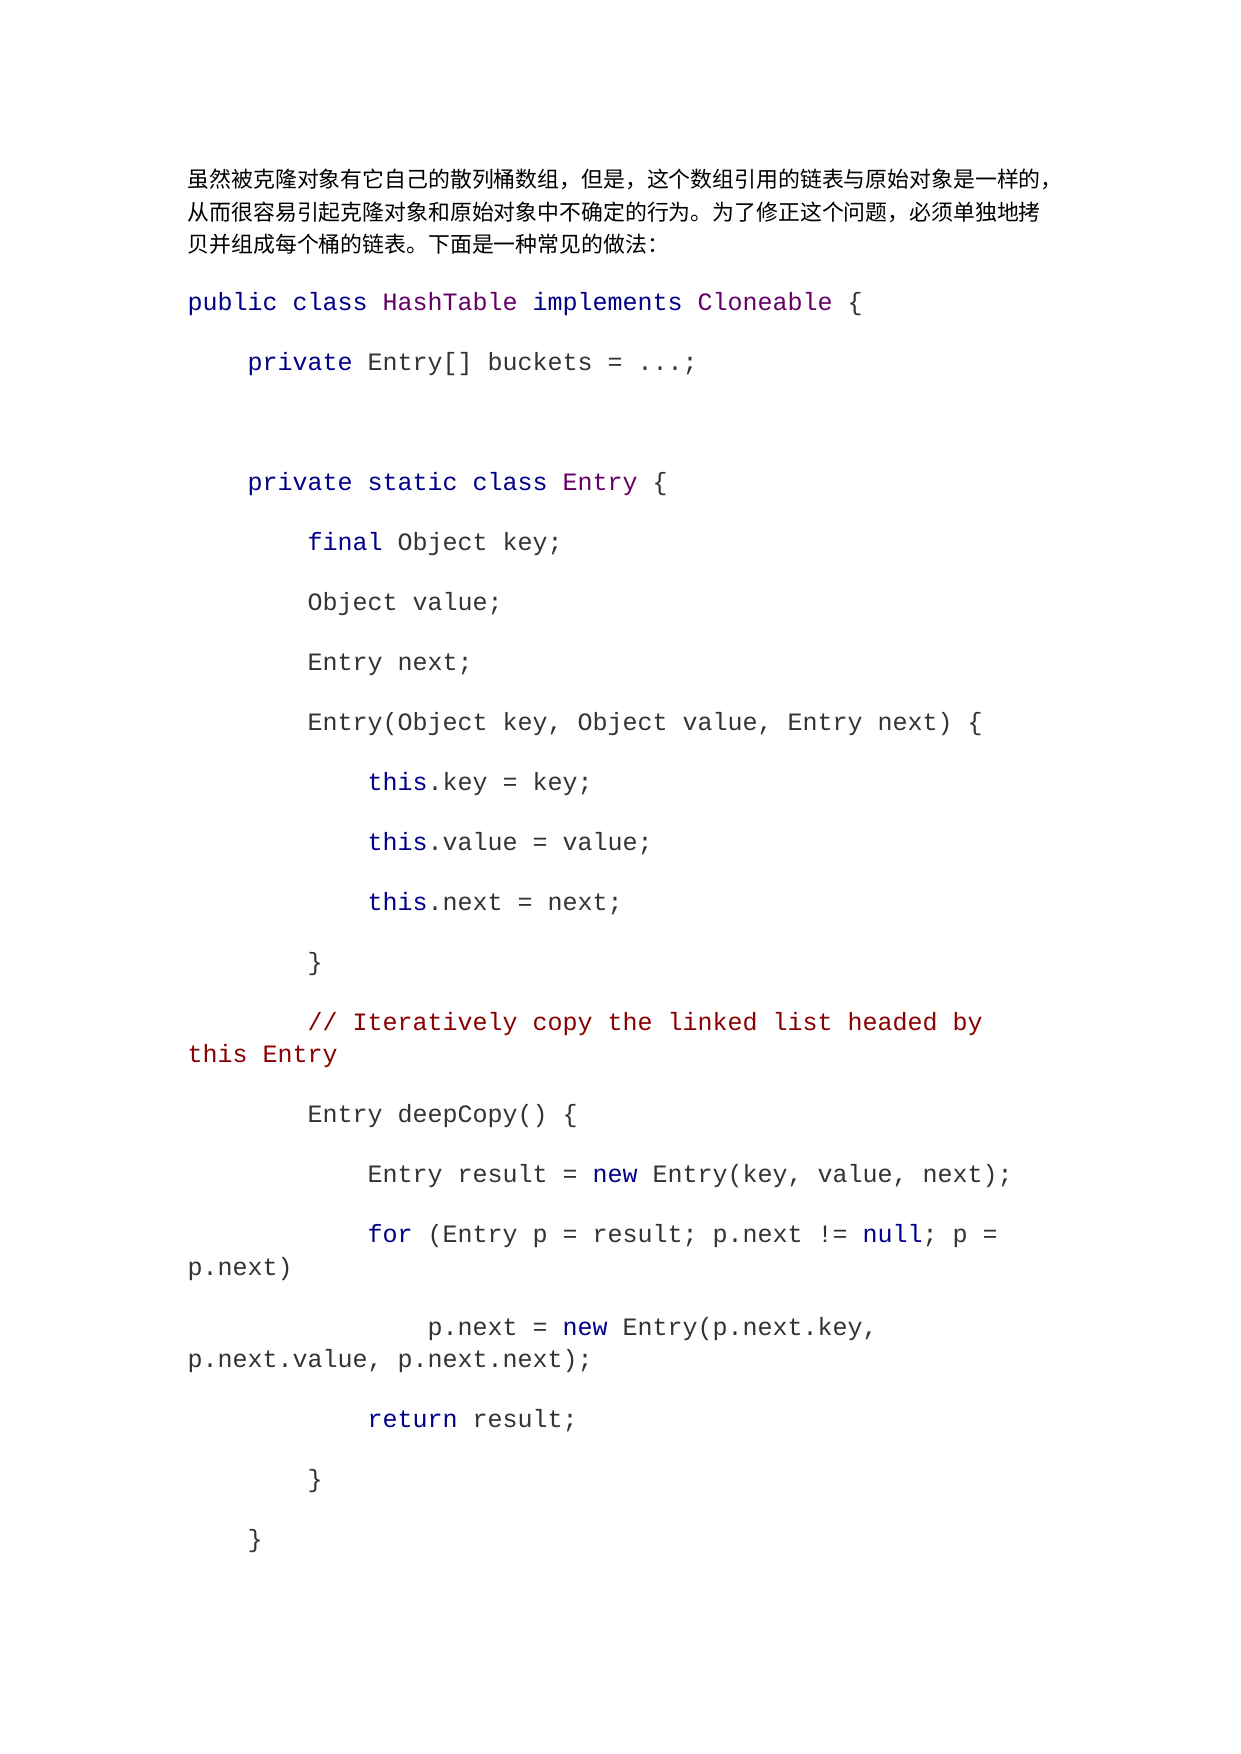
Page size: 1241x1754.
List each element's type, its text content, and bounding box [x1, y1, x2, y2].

text this.value = value; [187, 827, 1053, 859]
text final Object key; [187, 527, 1053, 559]
text Object value; [187, 587, 1053, 619]
text this.next = next; [187, 887, 1053, 919]
text Entry deepCopy() { [187, 1099, 1053, 1132]
text // Iteratively copy the linked list headed by this Entry [187, 1007, 1053, 1072]
text } [187, 1524, 1053, 1557]
text Entry next; [187, 647, 1053, 679]
text private static class Entry { [187, 467, 1053, 499]
text p.next = new Entry(p.next.key, p.next.value, p.next.next); [187, 1312, 1053, 1377]
text for (Entry p = result; p.next != null; p = p.next) [187, 1219, 1053, 1284]
text this.key = key; [187, 767, 1053, 799]
text return result; [187, 1404, 1053, 1437]
text } [187, 947, 1053, 979]
text public class HashTable implements Cloneable { [187, 287, 1053, 319]
text Entry result = new Entry(key, value, next); [187, 1159, 1053, 1192]
text Entry(Object key, Object value, Entry next) { [187, 707, 1053, 739]
text private Entry[] buckets = ...; [187, 347, 1053, 379]
text 虽然被克隆对象有它自己的散列桶数组，但是，这个数组引用的链表与原始对象是一样的，从而很容易引起克隆对象和原始对象中不确定的行为。为了修正这个问题，必须单独地拷贝并组成每个桶的链表。下面是一种常见的做法： [187, 162, 1053, 259]
text } [187, 1464, 1053, 1497]
